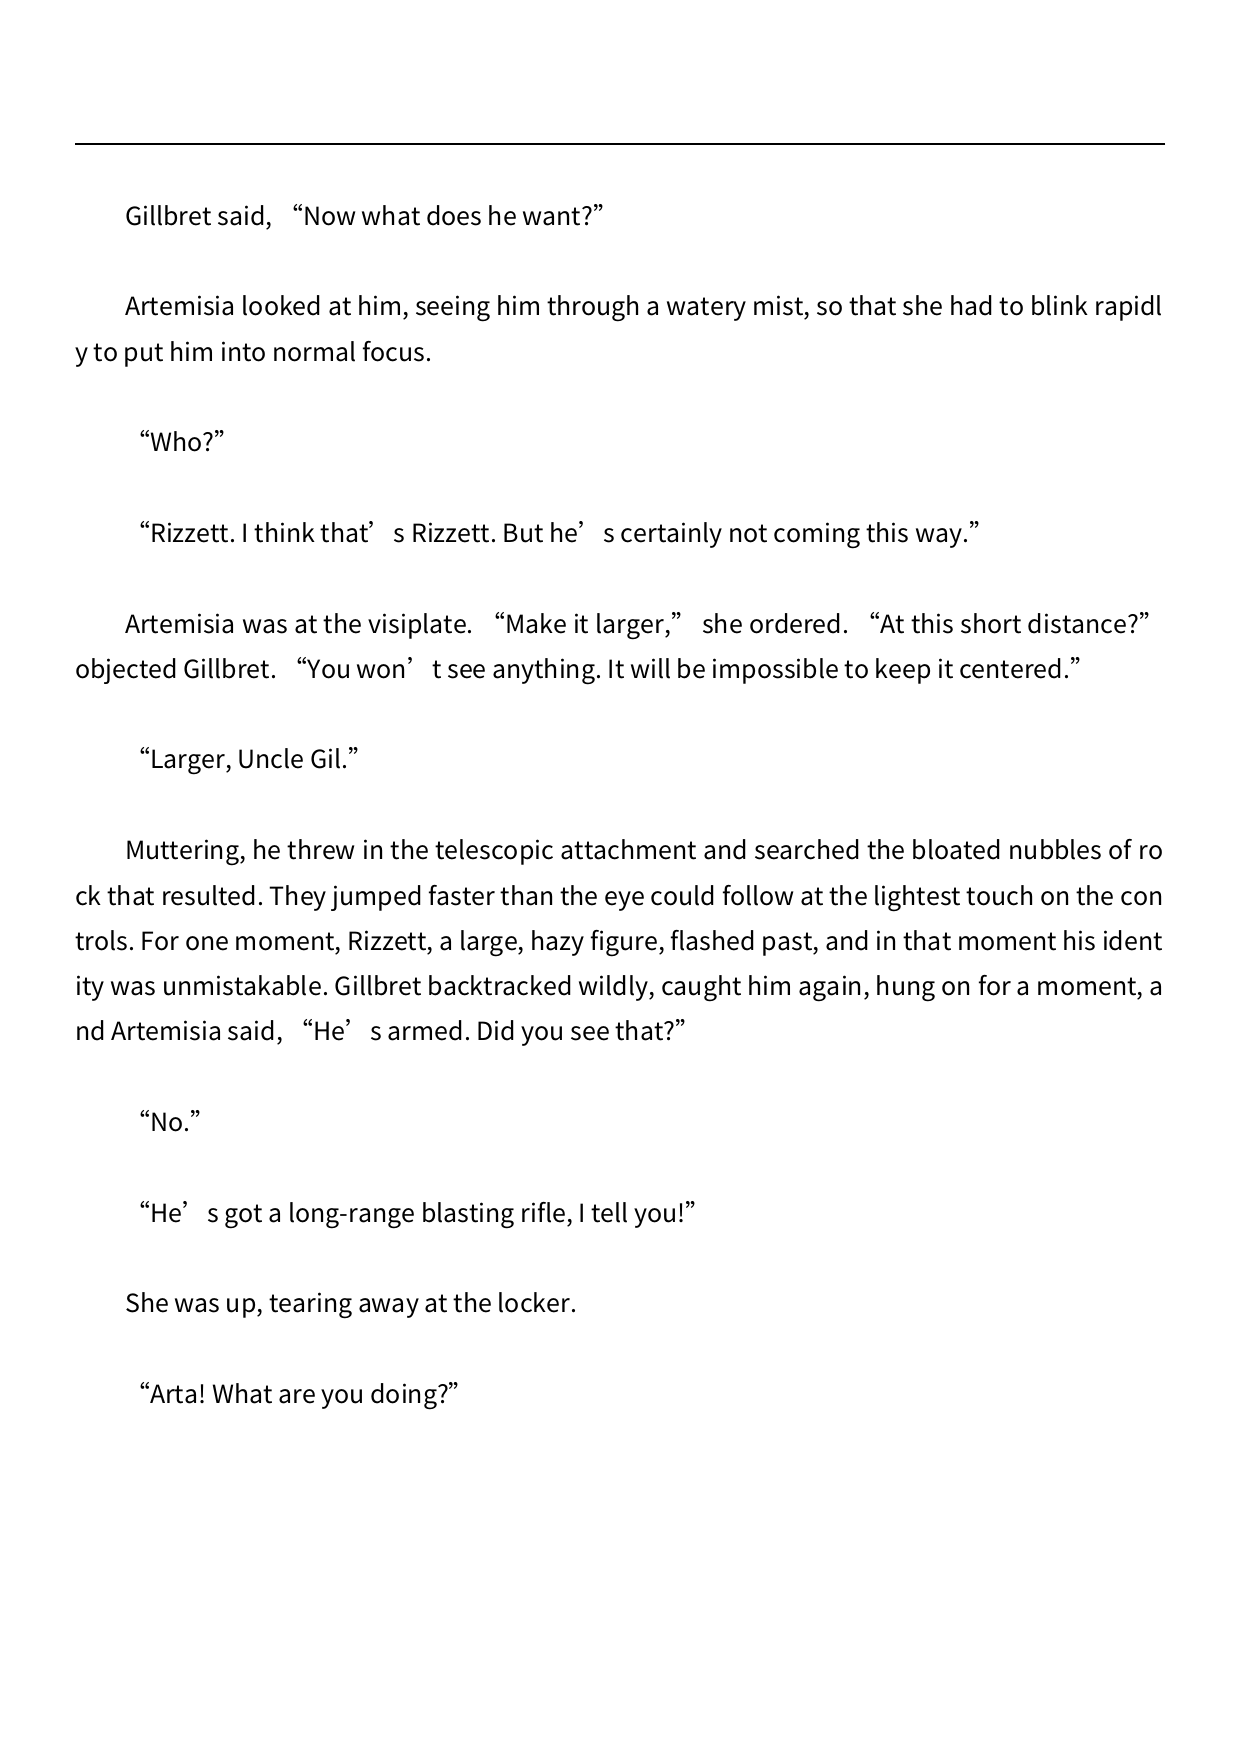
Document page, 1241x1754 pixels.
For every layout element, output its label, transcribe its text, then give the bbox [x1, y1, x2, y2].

text Muttering, he threw in the telescopic attachment and searched the bloated nubbles of rock that resulted. They jumped faster than the eye could follow at the lightest touch on the controls. For one moment, Rizzett, a large, hazy figure, flashed past, and in that moment his identity was unmistakable. Gillbret backtracked wildly, caught him again, hung on for a moment, and Artemisia said, “He’s armed. Did you see that?” [75, 826, 1165, 1053]
text “Larger, Uncle Gil.” [75, 736, 1165, 781]
text Artemisia looked at him, seeing him through a watery mist, so that she had to blink rapidly to put him into normal focus. [75, 282, 1165, 373]
text “Rizzett. I think that’s Rizzett. But he’s certainly not coming this way.” [75, 509, 1165, 554]
text Artemisia was at the visiplate. “Make it larger,” she ordered. “At this short distance?” objected Gillbret. “You won’t see anything. It will be impossible to keep it centered.” [75, 599, 1165, 690]
text “Who?” [75, 418, 1165, 464]
text “No.” [75, 1098, 1165, 1143]
text “Arta! What are you doing?” [75, 1370, 1165, 1415]
text “He’s got a long-range blasting rifle, I tell you!” [75, 1189, 1165, 1234]
text Gillbret said, “Now what does he want?” [75, 192, 1165, 237]
text She was up, tearing away at the locker. [75, 1279, 1165, 1324]
